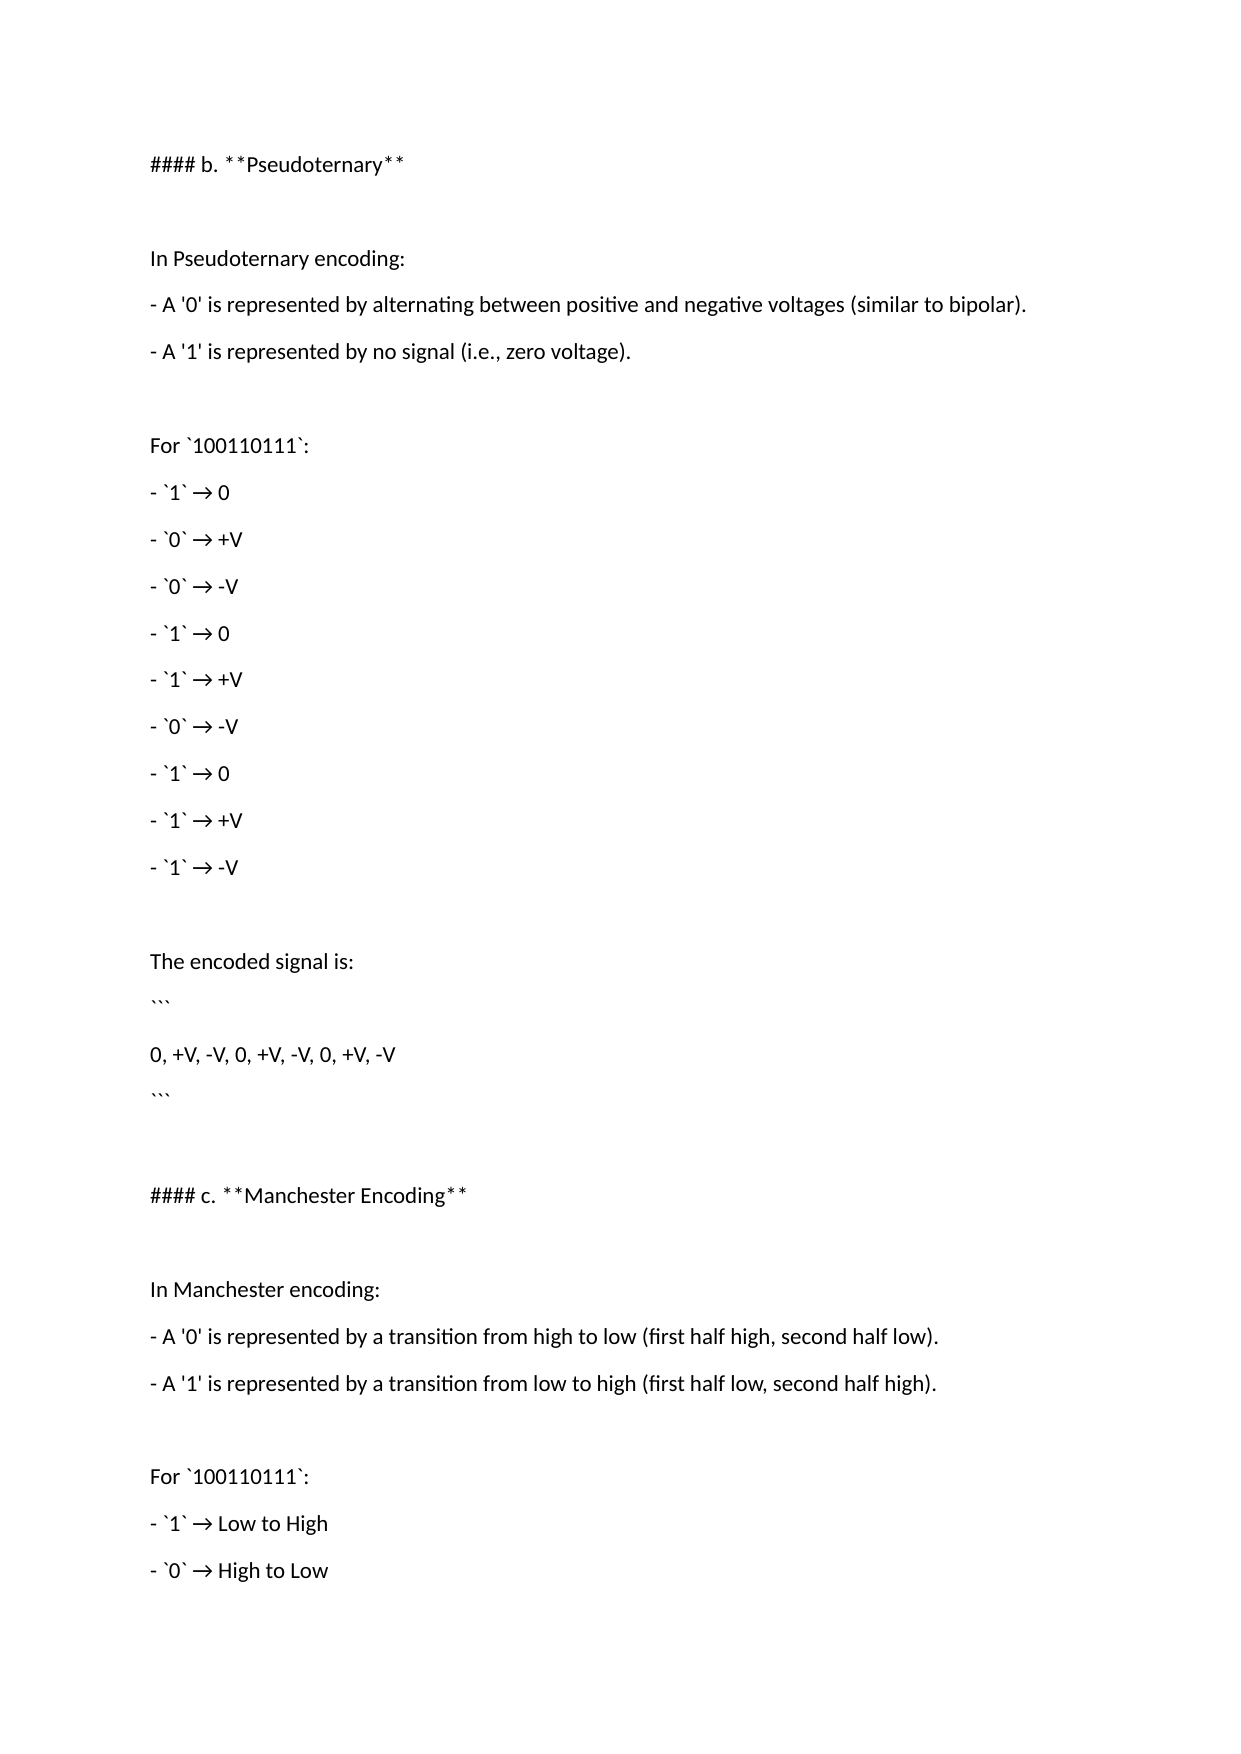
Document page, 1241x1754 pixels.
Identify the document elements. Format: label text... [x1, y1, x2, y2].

text - `1` → 0 [150, 478, 1090, 506]
text - `1` → Low to High [150, 1509, 1090, 1537]
text #### b. **Pseudoternary** [150, 150, 1090, 178]
text ``` [150, 994, 1090, 1022]
text In Manchester encoding: [150, 1275, 1090, 1303]
text For `100110111`: [150, 431, 1090, 459]
text - `1` → 0 [150, 759, 1090, 787]
text - `1` → +V [150, 666, 1090, 694]
text - `0` → +V [150, 525, 1090, 553]
text For `100110111`: [150, 1462, 1090, 1491]
text - `1` → 0 [150, 619, 1090, 647]
text The encoded signal is: [150, 947, 1090, 975]
text - A '0' is represented by a transition from high to low (first half high, second half low). [150, 1322, 1090, 1350]
text 0, +V, -V, 0, +V, -V, 0, +V, -V [150, 1041, 1090, 1069]
text ``` [150, 1087, 1090, 1116]
text - A '1' is represented by a transition from low to high (first half low, second half high). [150, 1369, 1090, 1397]
text - `0` → -V [150, 572, 1090, 600]
text - `0` → High to Low [150, 1556, 1090, 1584]
text - `0` → -V [150, 712, 1090, 741]
text In Pseudoternary encoding: [150, 244, 1090, 272]
text #### c. **Manchester Encoding** [150, 1181, 1090, 1209]
text - `1` → -V [150, 853, 1090, 881]
text - `1` → +V [150, 806, 1090, 834]
text - A '0' is represented by alternating between positive and negative voltages (similar to bipolar). [150, 291, 1090, 319]
text - A '1' is represented by no signal (i.e., zero voltage). [150, 337, 1090, 366]
